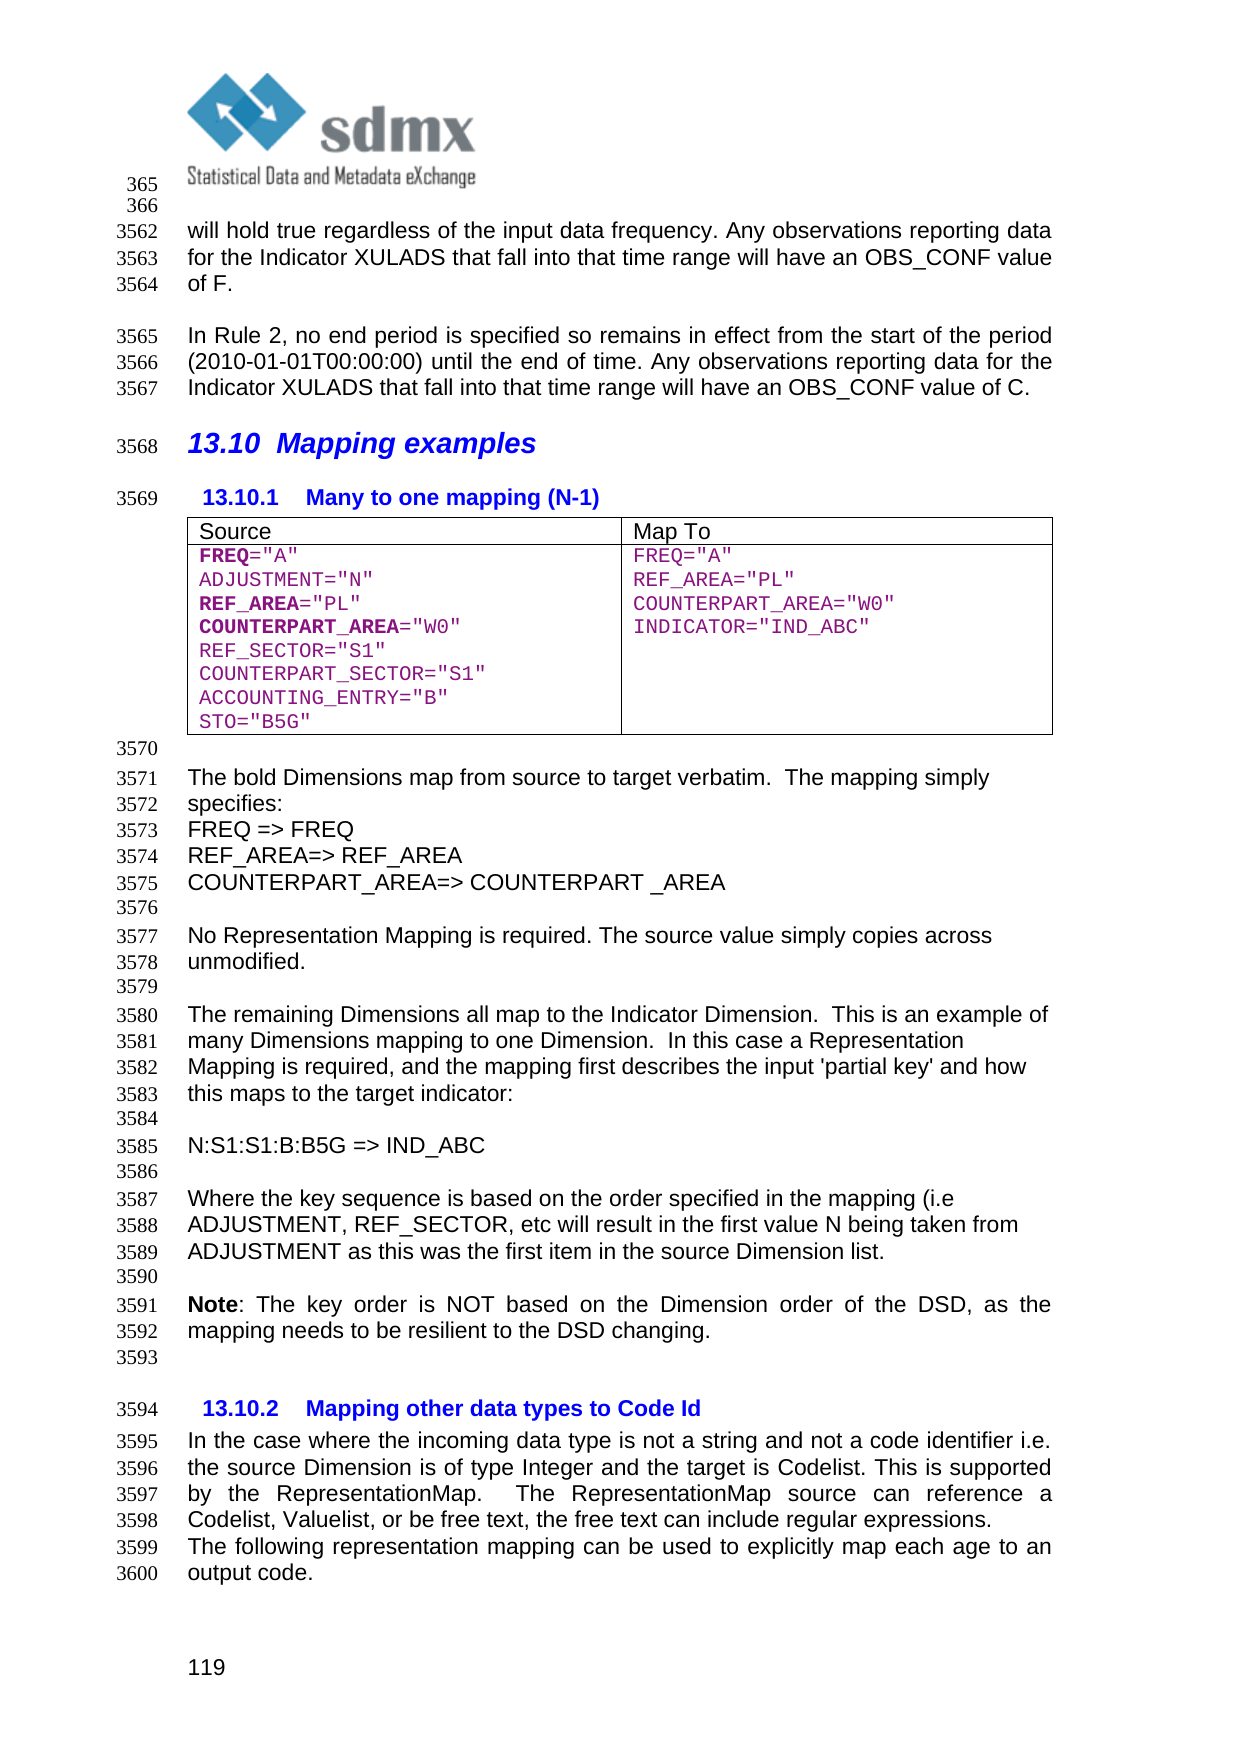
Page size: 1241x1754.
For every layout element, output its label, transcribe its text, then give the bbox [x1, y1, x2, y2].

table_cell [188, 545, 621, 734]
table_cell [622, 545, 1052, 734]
text N:S1:S1:B:B5G => IND_ABC [187, 1132, 1053, 1159]
subtitle Mapping examples [187, 426, 1053, 459]
text COUNTERPART_AREA=> COUNTERPART _AREA [187, 869, 1053, 895]
text In Rule 2, no end period is specified so remains in effect from the start of the period (2010-01-01T00:00:00) until the end of time. Any observations reporting data for the Indicator XULADS that fall into that time range will have an OBS_CONF value of C. [187, 322, 1053, 401]
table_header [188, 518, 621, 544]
text No Representation Mapping is required. The source value simply copies across unmodified. [187, 922, 1053, 974]
text REF_AREA=> REF_AREA [187, 842, 1053, 869]
text Note: The key order is NOT based on the Dimension order of the DSD, as the mapping needs to be resilient to the DSD changing. [187, 1291, 1053, 1343]
text The following representation mapping can be used to explicitly map each age to an output code. [187, 1533, 1053, 1585]
text In the case where the incoming data type is not a string and not a code identifier i.e. the source Dimension is of type Integer and the target is Codelist. This is supported by the RepresentationMap. The RepresentationMap source can reference a Codelist, Valuelist, or be free text, the free text can include regular expressions. [187, 1427, 1053, 1533]
text The bold Dimensions map from source to target verbatim. The mapping simply specifies: [187, 763, 1053, 816]
text The remaining Dimensions all map to the Indicator Dimension. This is an example of many Dimensions mapping to one Dimension. In this case a Representation Mapping is required, and the mapping first describes the input 'partial key' and how this maps to the target indicator: [187, 1001, 1053, 1106]
text Where the key sequence is based on the order specified in the mapping (i.e ADJUSTMENT, REF_SECTOR, etc will result in the first value N being taken from ADJUSTMENT as this was the first item in the source Dimension list. [187, 1185, 1053, 1264]
picture [187, 73, 484, 192]
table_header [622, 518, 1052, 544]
text FREQ => FREQ [187, 816, 1053, 842]
subtitle Mapping other data types to Code Id [202, 1394, 1053, 1421]
subtitle Many to one mapping (N-1) [202, 484, 1053, 511]
